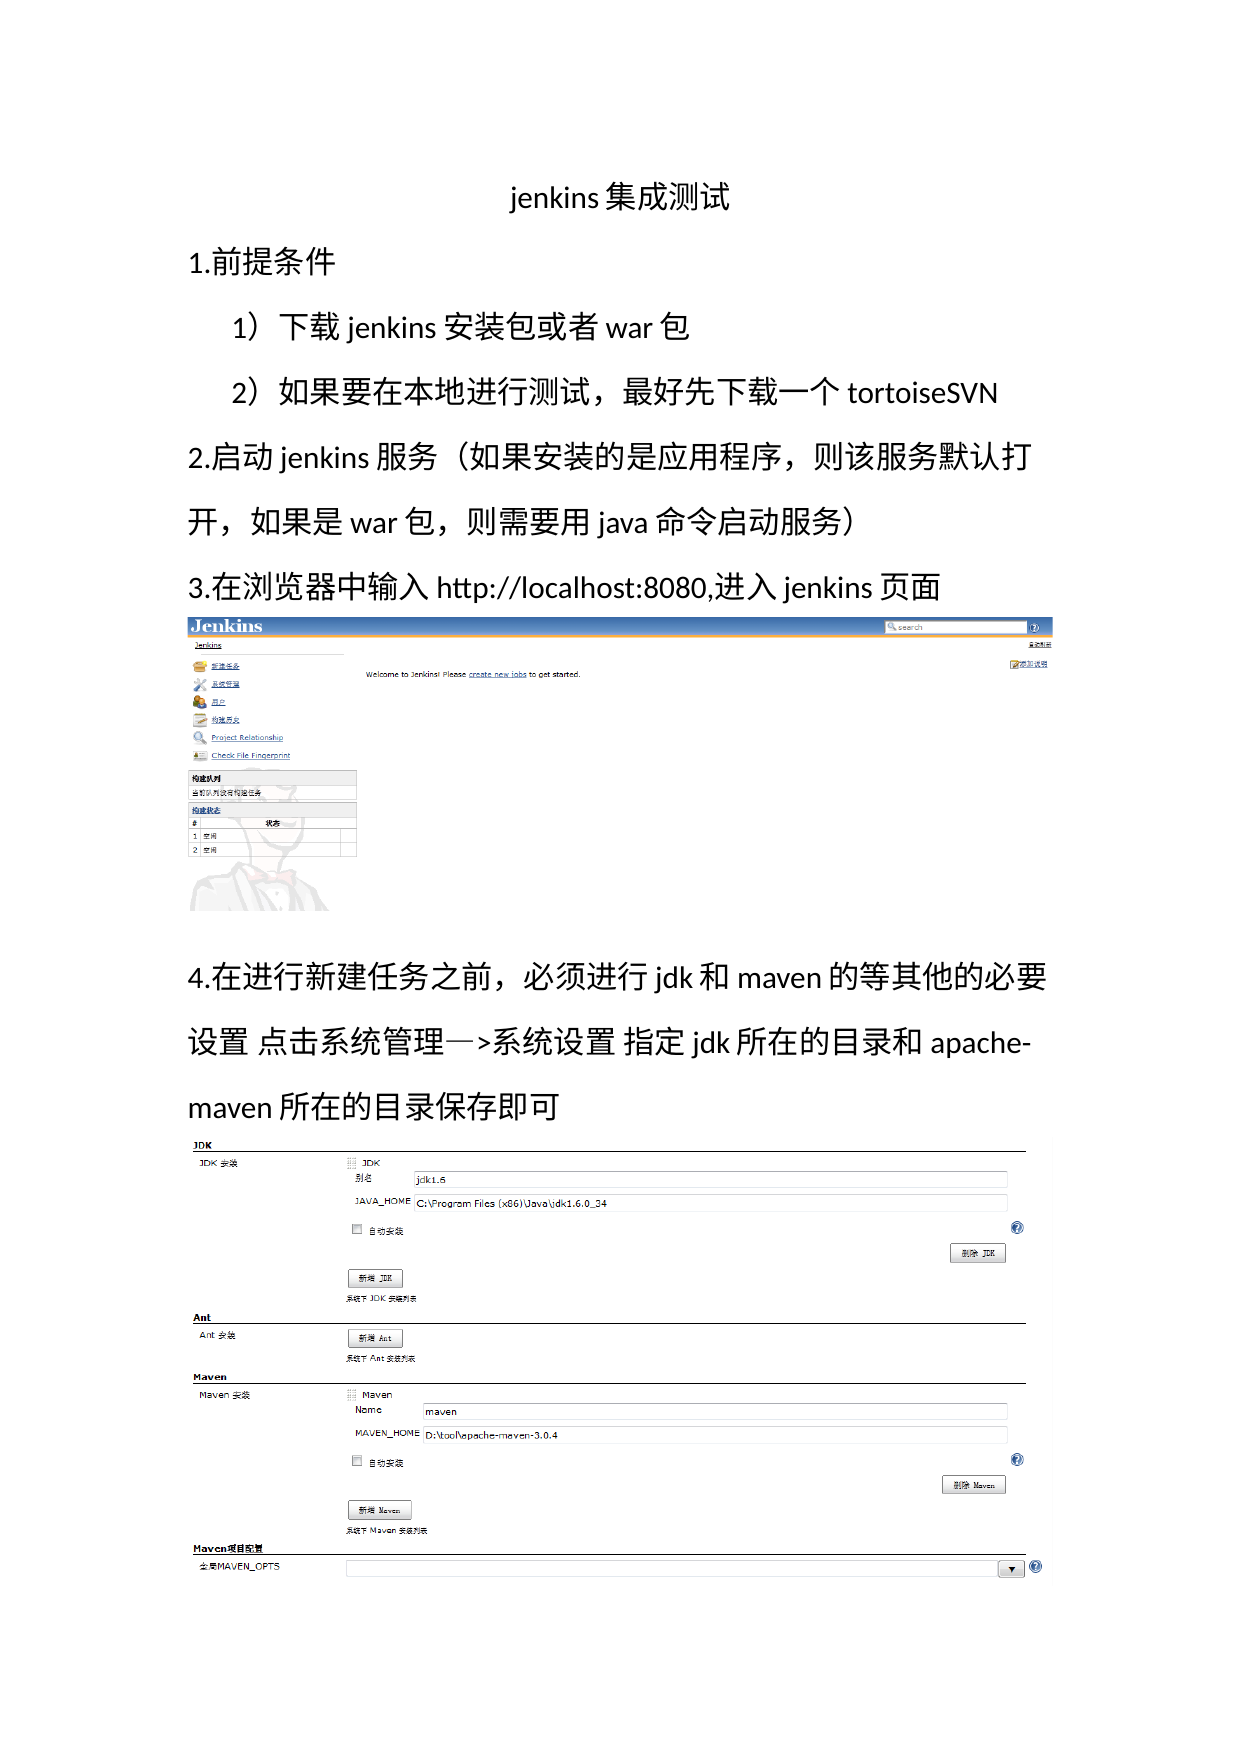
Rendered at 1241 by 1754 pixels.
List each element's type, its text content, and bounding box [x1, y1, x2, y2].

text 1）下载jenkins安装包或者war包 [187, 292, 1053, 357]
text 3.在浏览器中输入http://localhost:8080,进入jenkins页面 [187, 552, 1053, 617]
picture [187, 617, 1053, 911]
text 1.前提条件 [187, 227, 1053, 292]
text 4.在进行新建任务之前，必须进行jdk和maven的等其他的必要设置 点击系统管理—>系统设置 指定jdk所在的目录和apache-maven所在的目录保存即可 [187, 942, 1053, 1137]
text 2.启动jenkins服务（如果安装的是应用程序，则该服务默认打开，如果是war包，则需要用java命令启动服务） [187, 422, 1053, 552]
text jenkins集成测试 [187, 162, 1053, 227]
picture [187, 1137, 1053, 1586]
text 2）如果要在本地进行测试，最好先下载一个tortoiseSVN [187, 357, 1053, 422]
